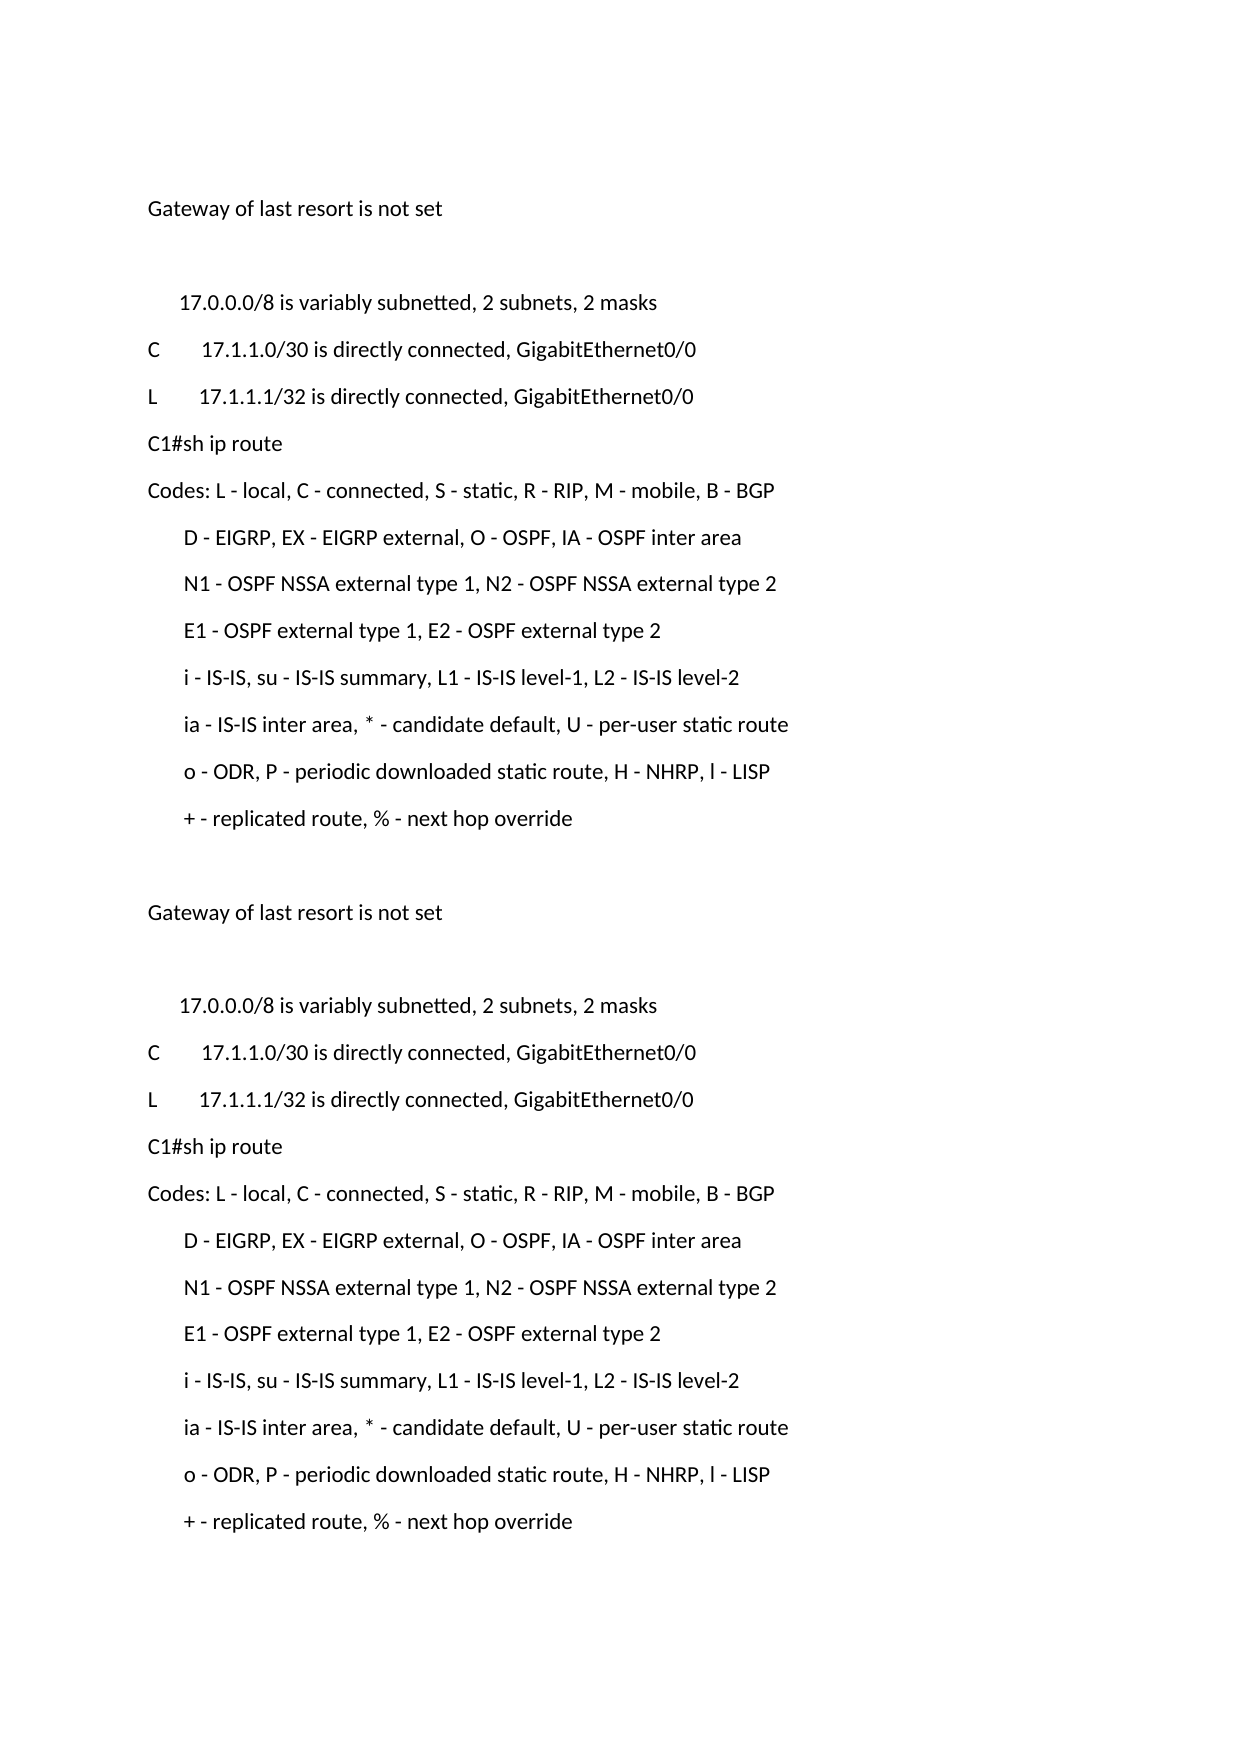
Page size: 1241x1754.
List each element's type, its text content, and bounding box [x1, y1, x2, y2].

text Codes: L - local, C - connected, S - static, R - RIP, M - mobile, B - BGP [148, 1179, 1093, 1207]
text ia - IS-IS inter area, * - candidate default, U - per-user static route [148, 710, 1093, 738]
text C 17.1.1.0/30 is directly connected, GigabitEthernet0/0 [148, 335, 1093, 363]
text C1#sh ip route [148, 1132, 1093, 1160]
text o - ODR, P - periodic downloaded static route, H - NHRP, l - LISP [148, 757, 1093, 785]
text 17.0.0.0/8 is variably subnetted, 2 subnets, 2 masks [148, 991, 1093, 1019]
text i - IS-IS, su - IS-IS summary, L1 - IS-IS level-1, L2 - IS-IS level-2 [148, 1366, 1093, 1394]
text E1 - OSPF external type 1, E2 - OSPF external type 2 [148, 616, 1093, 644]
text D - EIGRP, EX - EIGRP external, O - OSPF, IA - OSPF inter area [148, 1226, 1093, 1254]
text i - IS-IS, su - IS-IS summary, L1 - IS-IS level-1, L2 - IS-IS level-2 [148, 663, 1093, 691]
text Codes: L - local, C - connected, S - static, R - RIP, M - mobile, B - BGP [148, 476, 1093, 504]
text + - replicated route, % - next hop override [148, 1507, 1093, 1535]
text D - EIGRP, EX - EIGRP external, O - OSPF, IA - OSPF inter area [148, 523, 1093, 551]
text Gateway of last resort is not set [148, 898, 1093, 926]
text E1 - OSPF external type 1, E2 - OSPF external type 2 [148, 1319, 1093, 1347]
text C1#sh ip route [148, 429, 1093, 457]
text N1 - OSPF NSSA external type 1, N2 - OSPF NSSA external type 2 [148, 1273, 1093, 1301]
text L 17.1.1.1/32 is directly connected, GigabitEthernet0/0 [148, 382, 1093, 410]
text C 17.1.1.0/30 is directly connected, GigabitEthernet0/0 [148, 1038, 1093, 1066]
text L 17.1.1.1/32 is directly connected, GigabitEthernet0/0 [148, 1085, 1093, 1113]
text + - replicated route, % - next hop override [148, 804, 1093, 832]
text Gateway of last resort is not set [148, 194, 1093, 222]
text ia - IS-IS inter area, * - candidate default, U - per-user static route [148, 1413, 1093, 1441]
text o - ODR, P - periodic downloaded static route, H - NHRP, l - LISP [148, 1460, 1093, 1488]
text N1 - OSPF NSSA external type 1, N2 - OSPF NSSA external type 2 [148, 569, 1093, 597]
text 17.0.0.0/8 is variably subnetted, 2 subnets, 2 masks [148, 288, 1093, 316]
